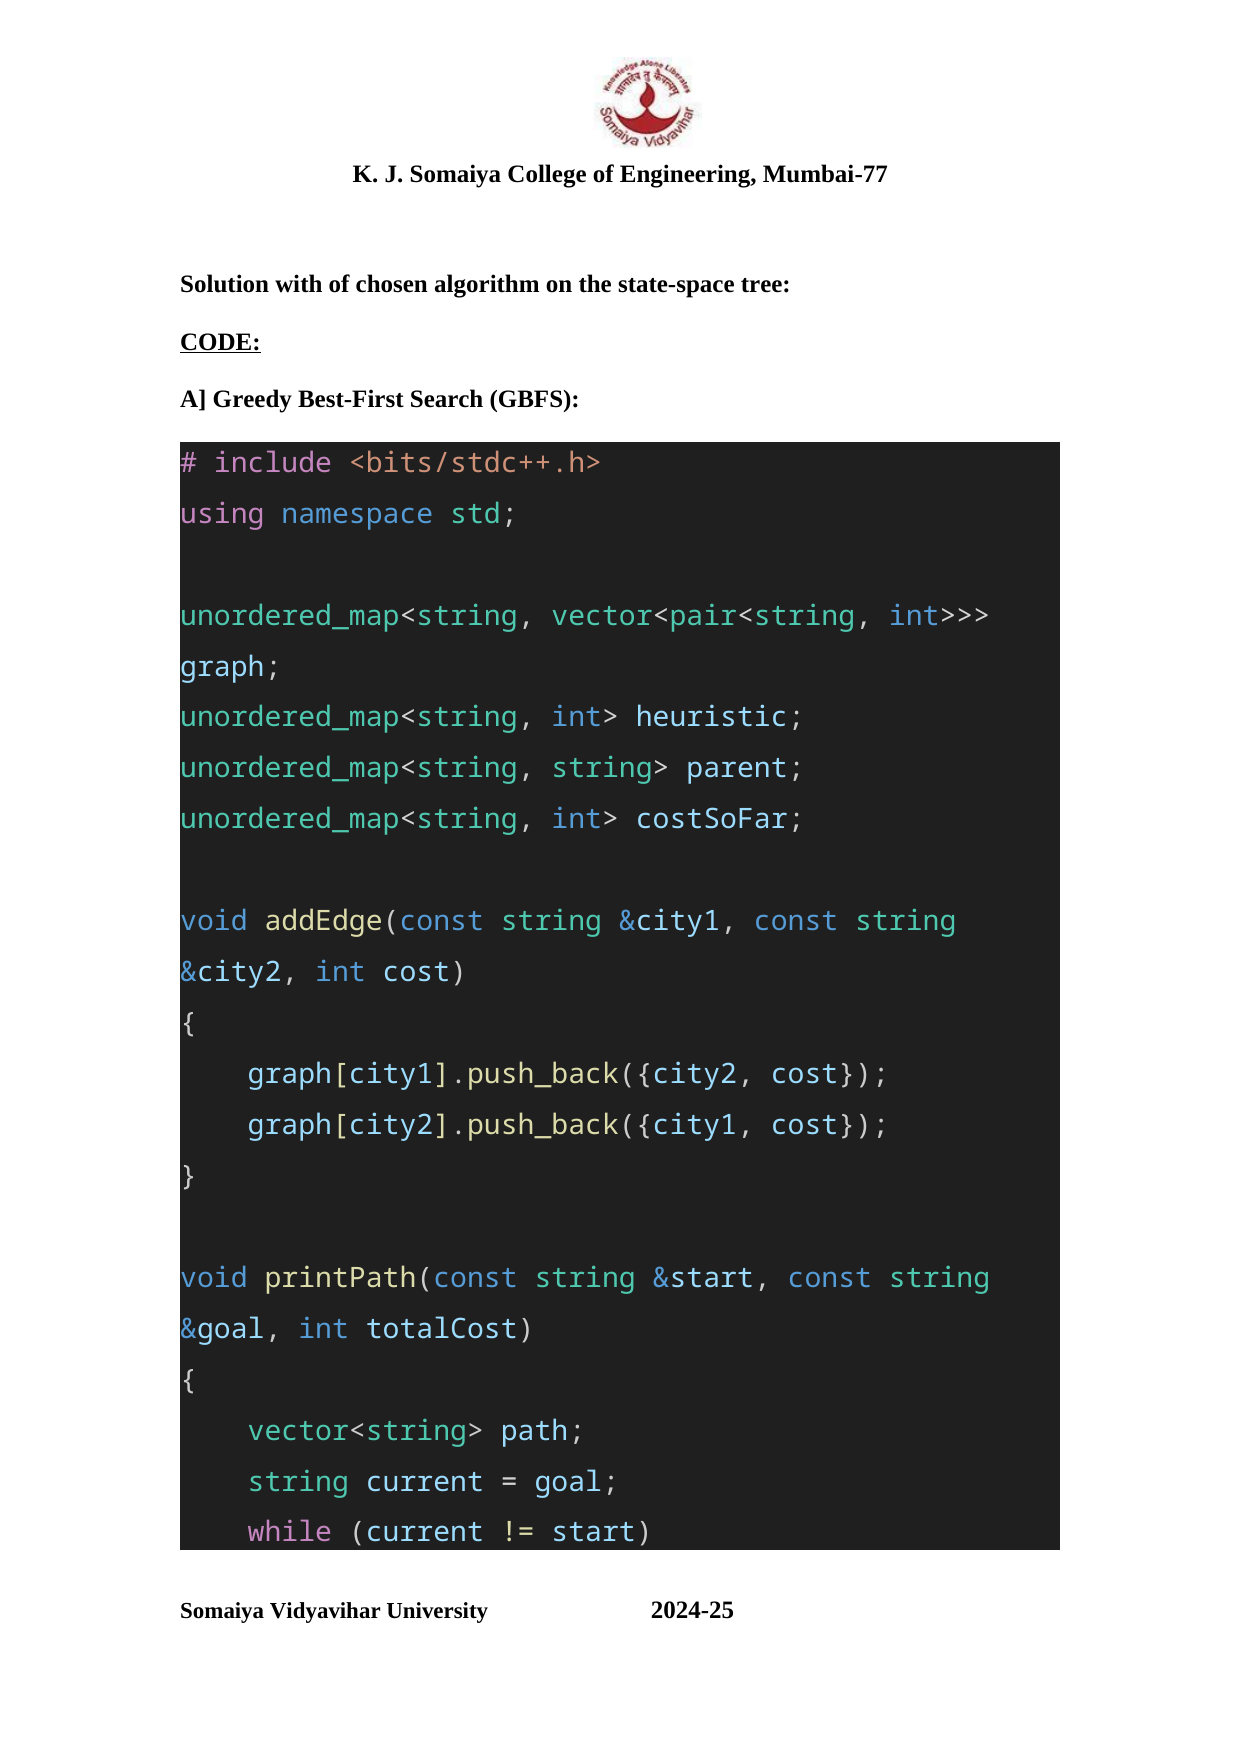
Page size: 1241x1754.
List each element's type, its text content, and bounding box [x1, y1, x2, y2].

text Solution with of chosen algorithm on the state-space tree: [180, 269, 1060, 298]
picture [593, 57, 703, 150]
text CODE: [180, 327, 1060, 356]
text unordered_map<string, string> parent; [180, 748, 1060, 786]
text void addEdge(const string &city1, const string &city2, int cost) [180, 901, 1060, 990]
text string current = goal; [180, 1461, 1060, 1499]
text } [180, 1155, 1060, 1193]
text unordered_map<string, int> heuristic; [180, 697, 1060, 735]
text { [180, 1359, 1060, 1397]
text unordered_map<string, int> costSoFar; [180, 799, 1060, 837]
text void printPath(const string &start, const string &goal, int totalCost) [180, 1257, 1060, 1346]
text while (current != start) [180, 1512, 1060, 1550]
text vector<string> path; [180, 1410, 1060, 1448]
text unordered_map<string, vector<pair<string, int>>> graph; [180, 595, 1060, 684]
text graph[city1].push_back({city2, cost}); [180, 1053, 1060, 1092]
text { [180, 1002, 1060, 1041]
text using namespace std; [180, 493, 1060, 531]
text graph[city2].push_back({city1, cost}); [180, 1104, 1060, 1143]
text A] Greedy Best-First Search (GBFS): [180, 384, 1060, 413]
text # include <bits/stdc++.h> [180, 442, 1060, 480]
